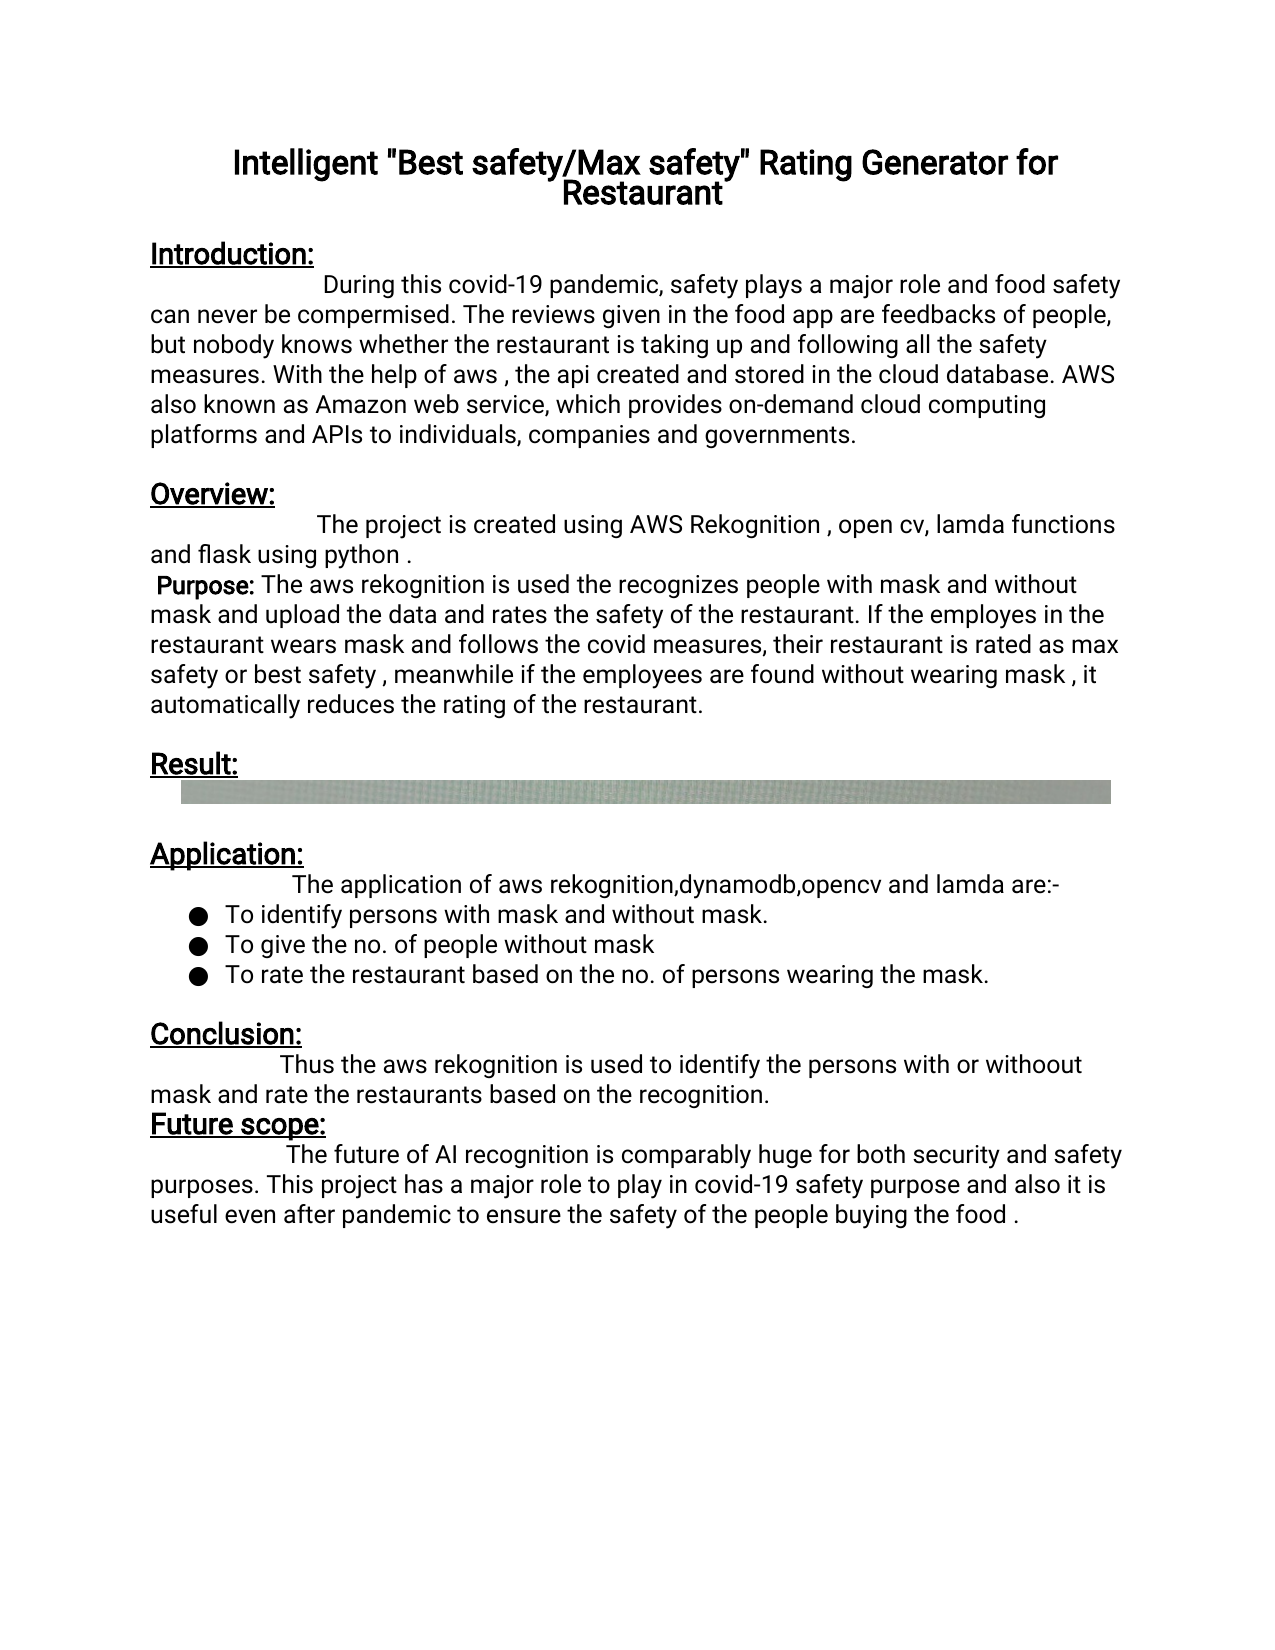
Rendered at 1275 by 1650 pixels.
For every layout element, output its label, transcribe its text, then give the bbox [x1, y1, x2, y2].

text Conclusion: [150, 1020, 1125, 1050]
list To give the no. of people without mask [187, 930, 1125, 960]
text Intelligent "Best safety/Max safety" Rating Generator for [150, 150, 1125, 180]
text The future of AI recognition is comparably huge for both security and safety purposes. This project has a major role to play in covid-19 safety purpose and also it is useful even after pandemic to ensure the safety of the people buying the food . [150, 1140, 1125, 1230]
text Application: [150, 840, 1125, 870]
text Result: [150, 750, 1125, 780]
text Future scope: [150, 1110, 1125, 1140]
picture [181, 780, 1111, 804]
text The application of aws rekognition,dynamodb,opencv and lamda are:- [150, 870, 1125, 900]
text Thus the aws rekognition is used to identify the persons with or withoout mask and rate the restaurants based on the recognition. [150, 1050, 1125, 1110]
text During this covid-19 pandemic, safety plays a major role and food safety can never be compermised. The reviews given in the food app are feedbacks of people, but nobody knows whether the restaurant is taking up and following all the safety measures. With the help of aws , the api created and stored in the cloud database. AWS also known as Amazon web service, which provides on-demand cloud computing platforms and APIs to individuals, companies and governments. [150, 270, 1125, 450]
text Purpose: The aws rekognition is used the recognizes people with mask and without mask and upload the data and rates the safety of the restaurant. If the employes in the restaurant wears mask and follows the covid measures, their restaurant is rated as max safety or best safety , meanwhile if the employees are found without wearing mask , it automatically reduces the rating of the restaurant. [150, 570, 1125, 720]
text Restaurant [150, 180, 1125, 210]
text Overview: [150, 480, 1125, 510]
text The project is created using AWS Rekognition , open cv, lamda functions and flask using python . [150, 510, 1125, 570]
list To identify persons with mask and without mask. [187, 900, 1125, 930]
list To rate the restaurant based on the no. of persons wearing the mask. [187, 960, 1125, 990]
text Introduction: [150, 240, 1125, 270]
